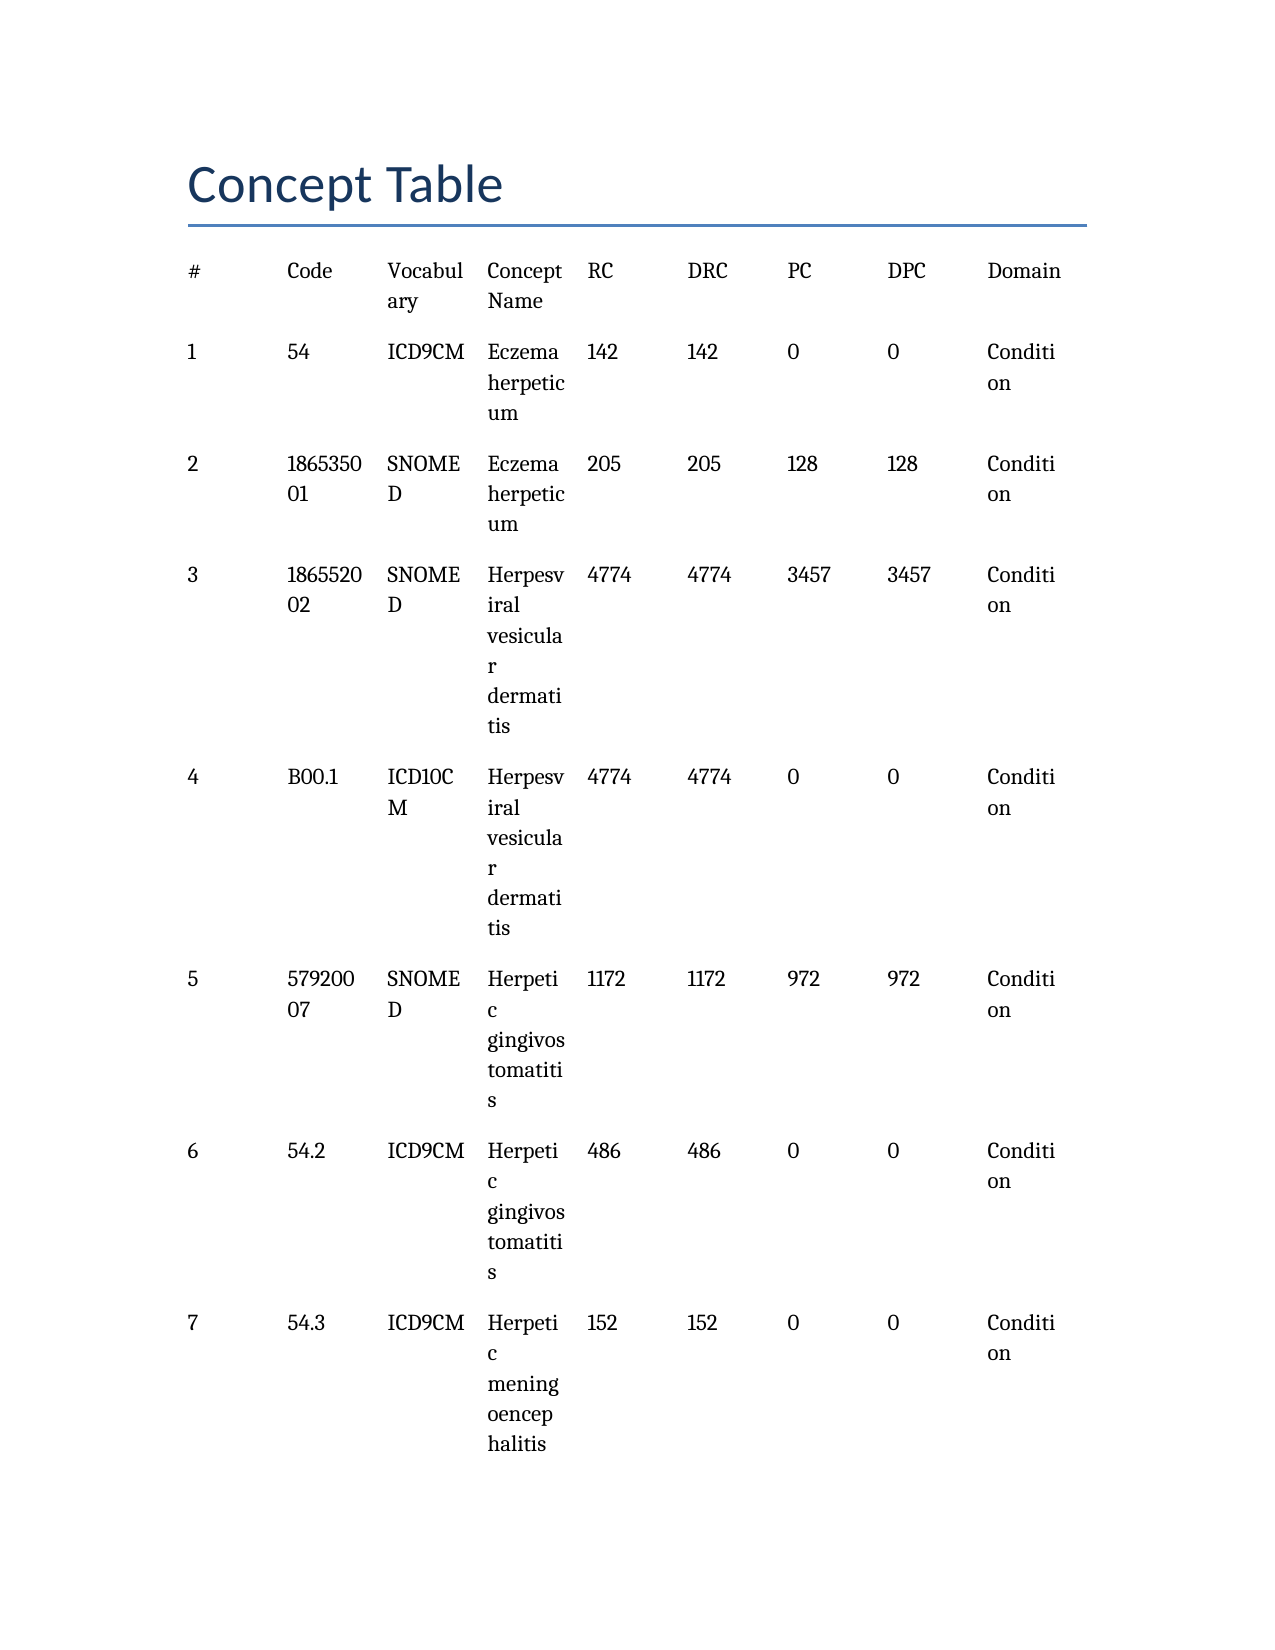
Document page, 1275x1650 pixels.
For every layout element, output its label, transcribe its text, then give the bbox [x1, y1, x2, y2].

table_cell 54.2 [276, 1138, 376, 1310]
table_cell 486 [576, 1138, 676, 1310]
table_cell SNOMED [376, 562, 476, 764]
table_cell 54.3 [276, 1310, 376, 1482]
table_cell Eczema herpeticum [476, 339, 576, 451]
table_header Concept Name [476, 258, 576, 339]
table_header DPC [876, 258, 976, 339]
table_cell 0 [776, 764, 876, 966]
table_cell Condition [976, 764, 1076, 966]
table_cell 0 [776, 1138, 876, 1310]
table_cell 0 [776, 1310, 876, 1482]
table_cell 0 [876, 1138, 976, 1310]
table_cell Condition [976, 339, 1076, 451]
table_cell Herpesviral vesicular dermatitis [476, 764, 576, 966]
table_cell 972 [876, 966, 976, 1138]
table_cell Herpetic gingivostomatitis [476, 966, 576, 1138]
table_cell 54 [276, 339, 376, 451]
table_header Vocabulary [376, 258, 476, 339]
table_cell 5 [176, 966, 276, 1138]
table_cell 1 [176, 339, 276, 451]
table_cell ICD9CM [376, 339, 476, 451]
table_cell 142 [576, 339, 676, 451]
table_cell B00.1 [276, 764, 376, 966]
table_cell Herpetic gingivostomatitis [476, 1138, 576, 1310]
table_cell 128 [876, 451, 976, 562]
table_cell Herpesviral vesicular dermatitis [476, 562, 576, 764]
title Concept Table [187, 150, 1087, 227]
table_cell 1172 [676, 966, 776, 1138]
table_cell 4 [176, 764, 276, 966]
table_cell Condition [976, 451, 1076, 562]
table_cell SNOMED [376, 451, 476, 562]
table_cell 152 [676, 1310, 776, 1482]
table_header Code [276, 258, 376, 339]
table_cell 4774 [676, 764, 776, 966]
table_cell 0 [876, 339, 976, 451]
table_cell ICD9CM [376, 1138, 476, 1310]
table_cell 7 [176, 1310, 276, 1482]
table_cell 128 [776, 451, 876, 562]
table_cell Eczema herpeticum [476, 451, 576, 562]
table_cell Condition [976, 1138, 1076, 1310]
table_cell Condition [976, 966, 1076, 1138]
table_cell 3457 [776, 562, 876, 764]
table_cell 0 [876, 1310, 976, 1482]
table_cell ICD9CM [376, 1310, 476, 1482]
table_cell ICD10CM [376, 764, 476, 966]
table_cell 1172 [576, 966, 676, 1138]
table_cell 205 [676, 451, 776, 562]
table_header # [176, 258, 276, 339]
table_cell 486 [676, 1138, 776, 1310]
table_cell 4774 [676, 562, 776, 764]
table_cell 186552002 [276, 562, 376, 764]
table_cell 3457 [876, 562, 976, 764]
table_cell 2 [176, 451, 276, 562]
table_cell Condition [976, 1310, 1076, 1482]
table_cell 186535001 [276, 451, 376, 562]
table_cell 0 [876, 764, 976, 966]
table_cell 205 [576, 451, 676, 562]
table_cell 142 [676, 339, 776, 451]
table_cell 57920007 [276, 966, 376, 1138]
table_cell 4774 [576, 562, 676, 764]
table_cell 6 [176, 1138, 276, 1310]
table_cell Condition [976, 562, 1076, 764]
table_header PC [776, 258, 876, 339]
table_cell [476, 1310, 576, 1482]
table_cell 972 [776, 966, 876, 1138]
table_cell 0 [776, 339, 876, 451]
table_cell 3 [176, 562, 276, 764]
table_cell 4774 [576, 764, 676, 966]
table_header Domain [976, 258, 1076, 339]
table_cell 152 [576, 1310, 676, 1482]
table_header RC [576, 258, 676, 339]
table_header DRC [676, 258, 776, 339]
table_cell SNOMED [376, 966, 476, 1138]
